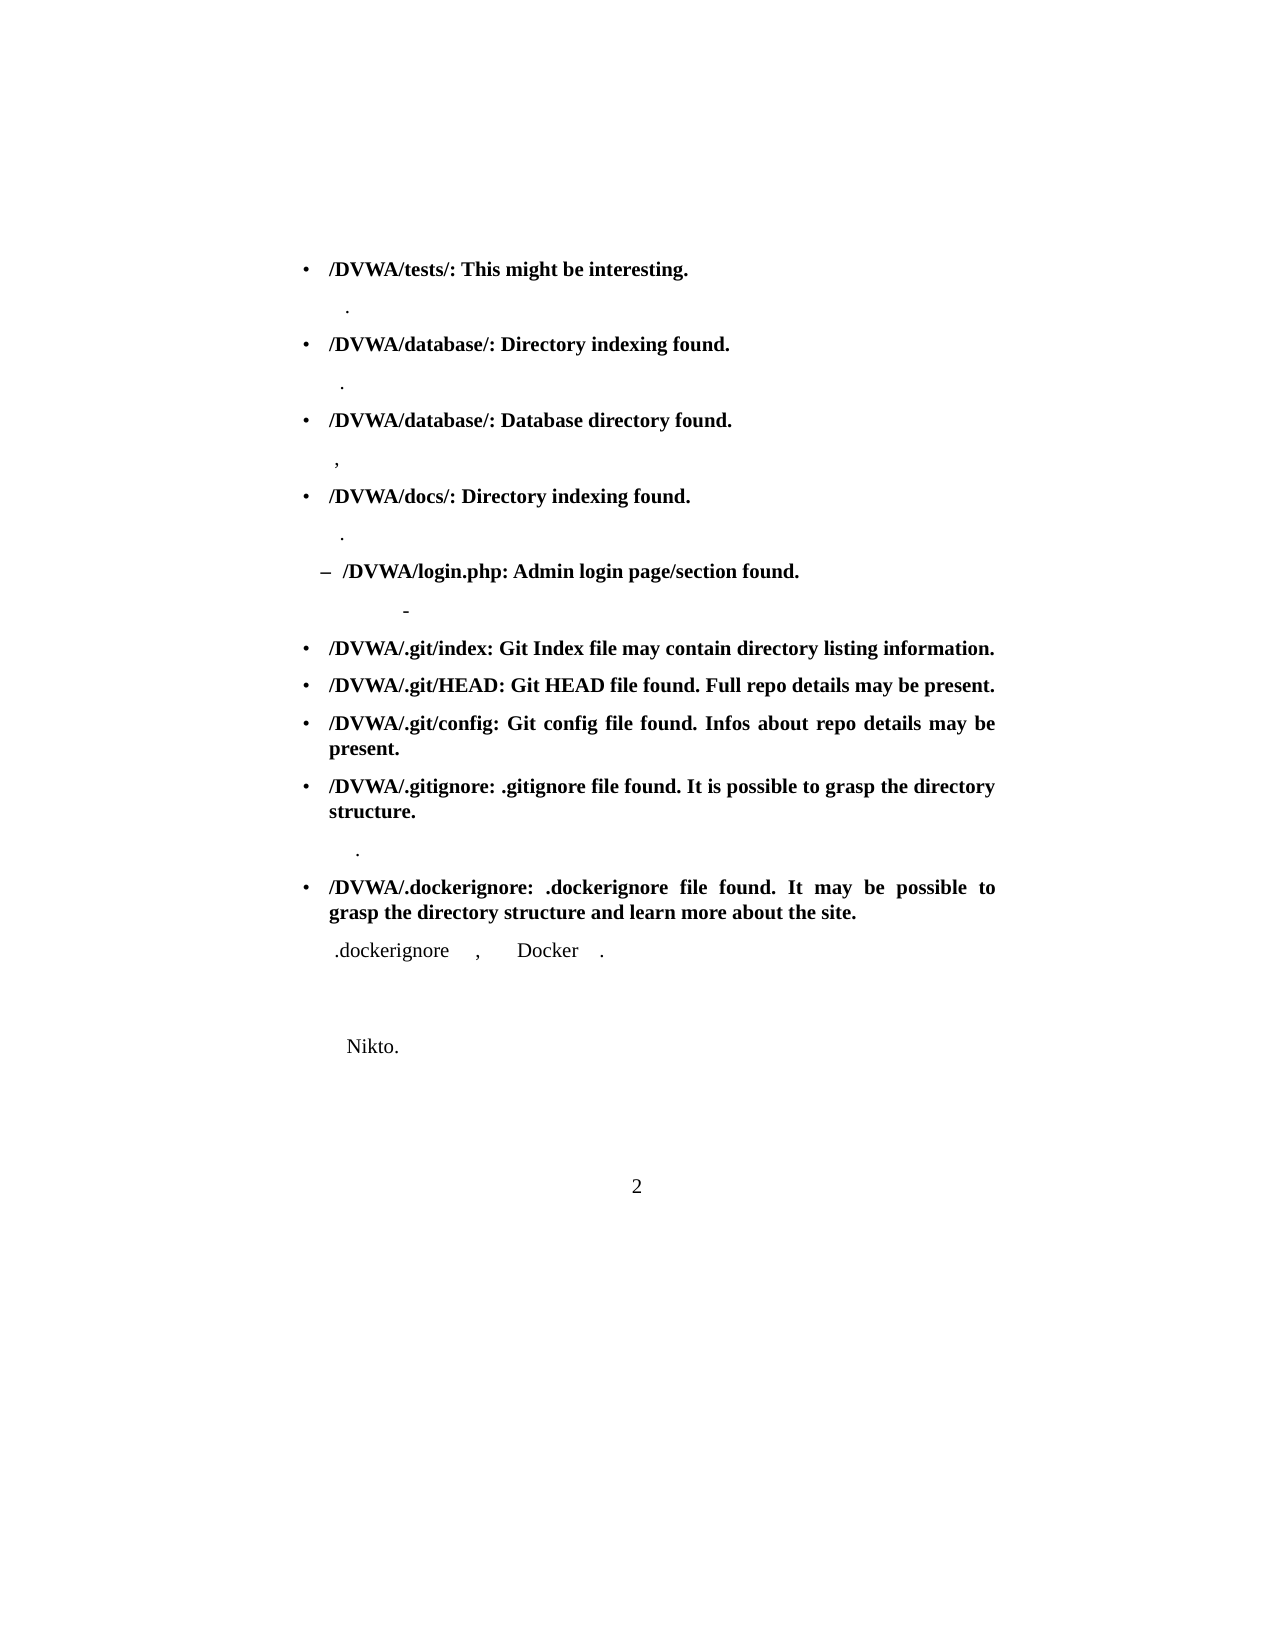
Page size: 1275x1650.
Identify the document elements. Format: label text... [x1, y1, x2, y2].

list /DVWA/login.php: Admin login page/section found. [320, 559, 998, 583]
list /DVWA/database/: Directory indexing found. [302, 332, 996, 356]
list /DVWA/docs/: Directory indexing found. [302, 483, 996, 508]
list /DVWA/.gitignore: .gitignore file found. It is possible to grasp the directory structure. [302, 774, 996, 823]
text , [329, 446, 999, 469]
text .dockerignore , Docker . [329, 938, 999, 962]
list /DVWA/.git/index: Git Index file may contain directory listing information. [302, 636, 996, 659]
text Nikto. [279, 1034, 999, 1058]
text . [329, 370, 999, 394]
list /DVWA/.git/config: Git config file found. Infos about repo details may be present. [302, 711, 996, 760]
list /DVWA/.dockerignore: .dockerignore file found. It may be possible to grasp the directory structure and learn more about the site. [302, 875, 996, 924]
text . [329, 521, 999, 545]
text . [329, 837, 999, 861]
list /DVWA/tests/: This might be interesting. [302, 257, 996, 281]
list /DVWA/.git/HEAD: Git HEAD file found. Full repo details may be present. [302, 673, 996, 697]
text 2 [279, 1174, 995, 1198]
text . [329, 294, 999, 318]
list /DVWA/database/: Database directory found. [302, 408, 996, 432]
text - [376, 597, 999, 622]
